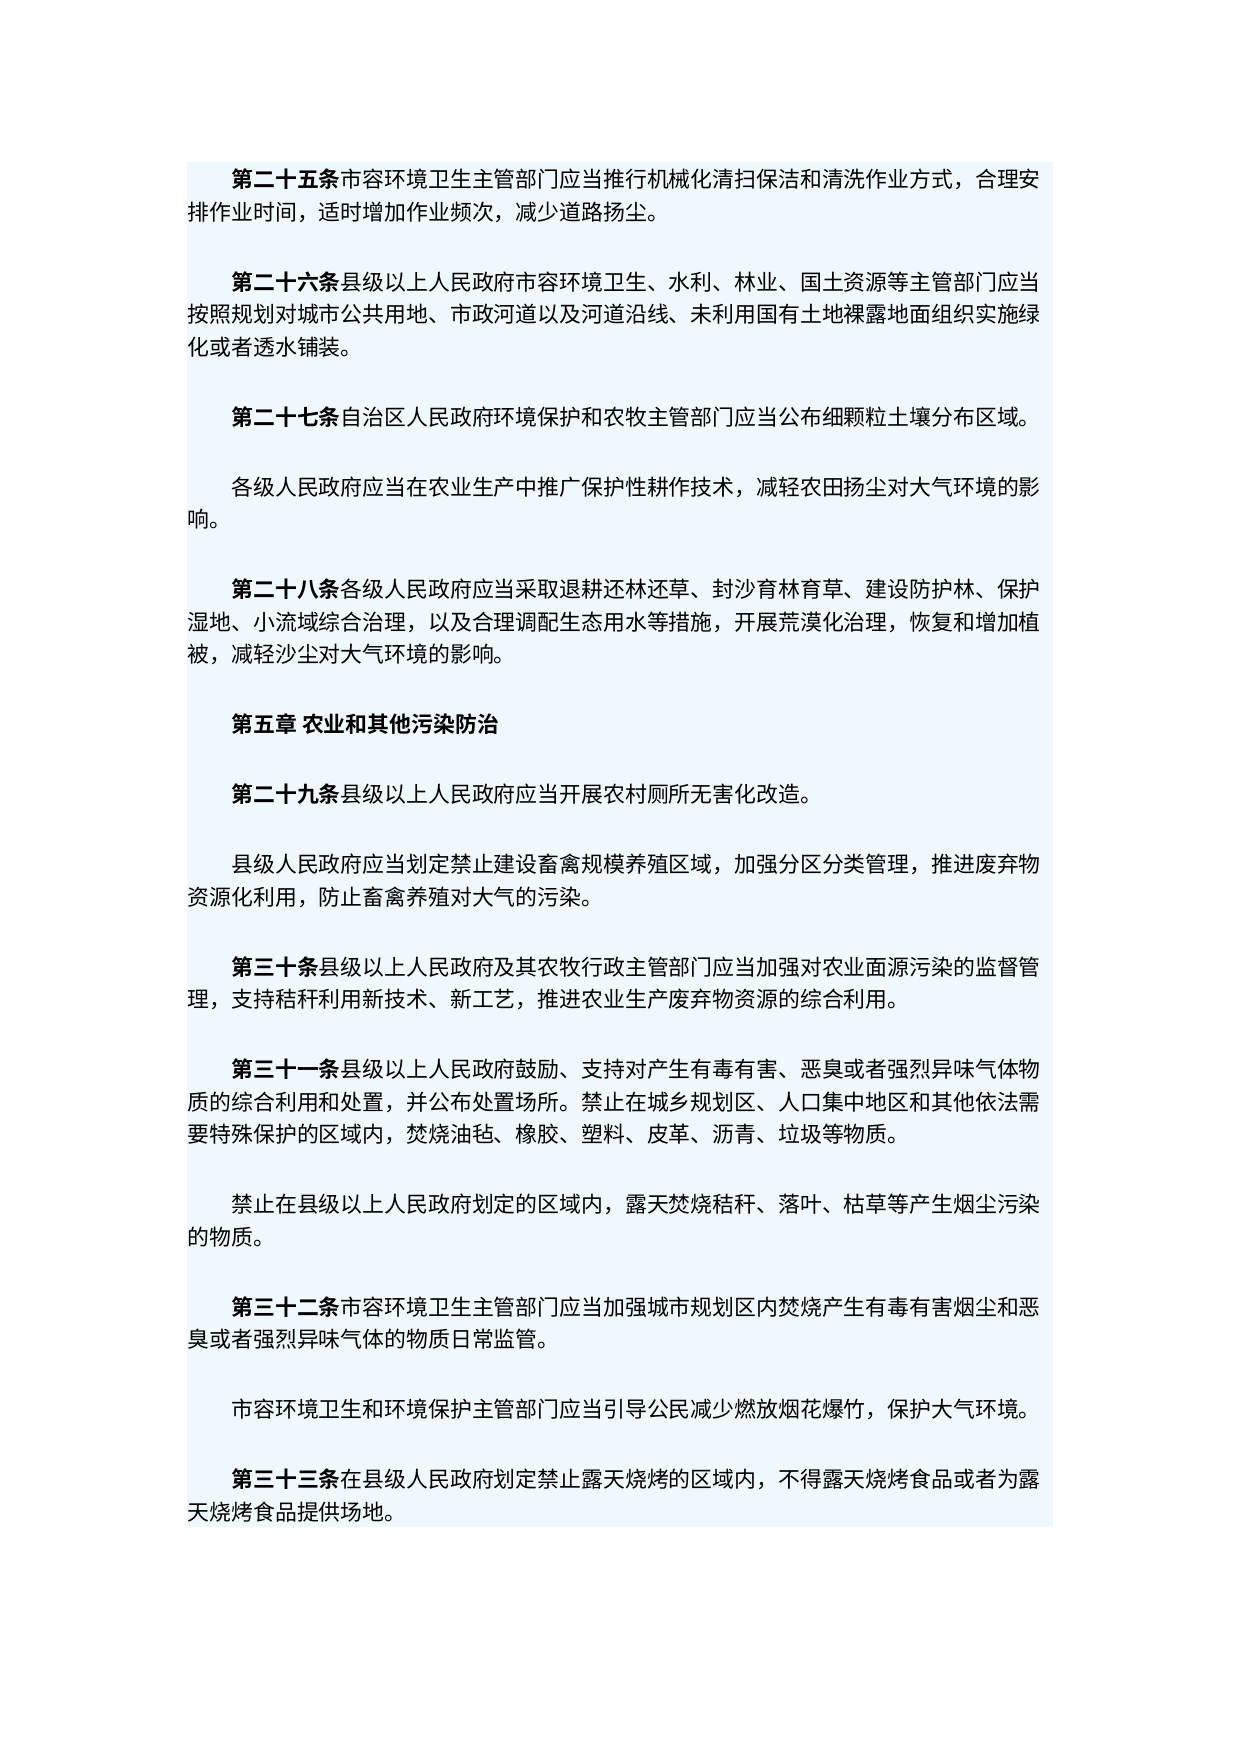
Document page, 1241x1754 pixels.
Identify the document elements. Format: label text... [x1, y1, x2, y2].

text 第五章 农业和其他污染防治 [187, 707, 1053, 739]
text 第三十一条县级以上人民政府鼓励、支持对产生有毒有害、恶臭或者强烈异味气体物质的综合利用和处置，并公布处置场所。禁止在城乡规划区、人口集中地区和其他依法需要特殊保护的区域内，焚烧油毡、橡胶、塑料、皮革、沥青、垃圾等物质。 [187, 1052, 1053, 1149]
text 县级人民政府应当划定禁止建设畜禽规模养殖区域，加强分区分类管理，推进废弃物资源化利用，防止畜禽养殖对大气的污染。 [187, 847, 1053, 912]
text 各级人民政府应当在农业生产中推广保护性耕作技术，减轻农田扬尘对大气环境的影响。 [187, 469, 1053, 534]
text 第三十条县级以上人民政府及其农牧行政主管部门应当加强对农业面源污染的监督管理，支持秸秆利用新技术、新工艺，推进农业生产废弃物资源的综合利用。 [187, 949, 1053, 1014]
text 第二十六条县级以上人民政府市容环境卫生、水利、林业、国土资源等主管部门应当按照规划对城市公共用地、市政河道以及河道沿线、未利用国有土地裸露地面组织实施绿化或者透水铺装。 [187, 264, 1053, 362]
text 第三十三条在县级人民政府划定禁止露天烧烤的区域内，不得露天烧烤食品或者为露天烧烤食品提供场地。 [187, 1462, 1053, 1527]
text 第二十九条县级以上人民政府应当开展农村厕所无害化改造。 [187, 777, 1053, 809]
text 第二十七条自治区人民政府环境保护和农牧主管部门应当公布细颗粒土壤分布区域。 [187, 399, 1053, 432]
text 第二十五条市容环境卫生主管部门应当推行机械化清扫保洁和清洗作业方式，合理安排作业时间，适时增加作业频次，减少道路扬尘。 [187, 162, 1053, 227]
text 第二十八条各级人民政府应当采取退耕还林还草、封沙育林育草、建设防护林、保护湿地、小流域综合治理，以及合理调配生态用水等措施，开展荒漠化治理，恢复和增加植被，减轻沙尘对大气环境的影响。 [187, 572, 1053, 669]
text 禁止在县级以上人民政府划定的区域内，露天焚烧秸秆、落叶、枯草等产生烟尘污染的物质。 [187, 1187, 1053, 1252]
text 第三十二条市容环境卫生主管部门应当加强城市规划区内焚烧产生有毒有害烟尘和恶臭或者强烈异味气体的物质日常监管。 [187, 1289, 1053, 1354]
text 市容环境卫生和环境保护主管部门应当引导公民减少燃放烟花爆竹，保护大气环境。 [187, 1392, 1053, 1424]
